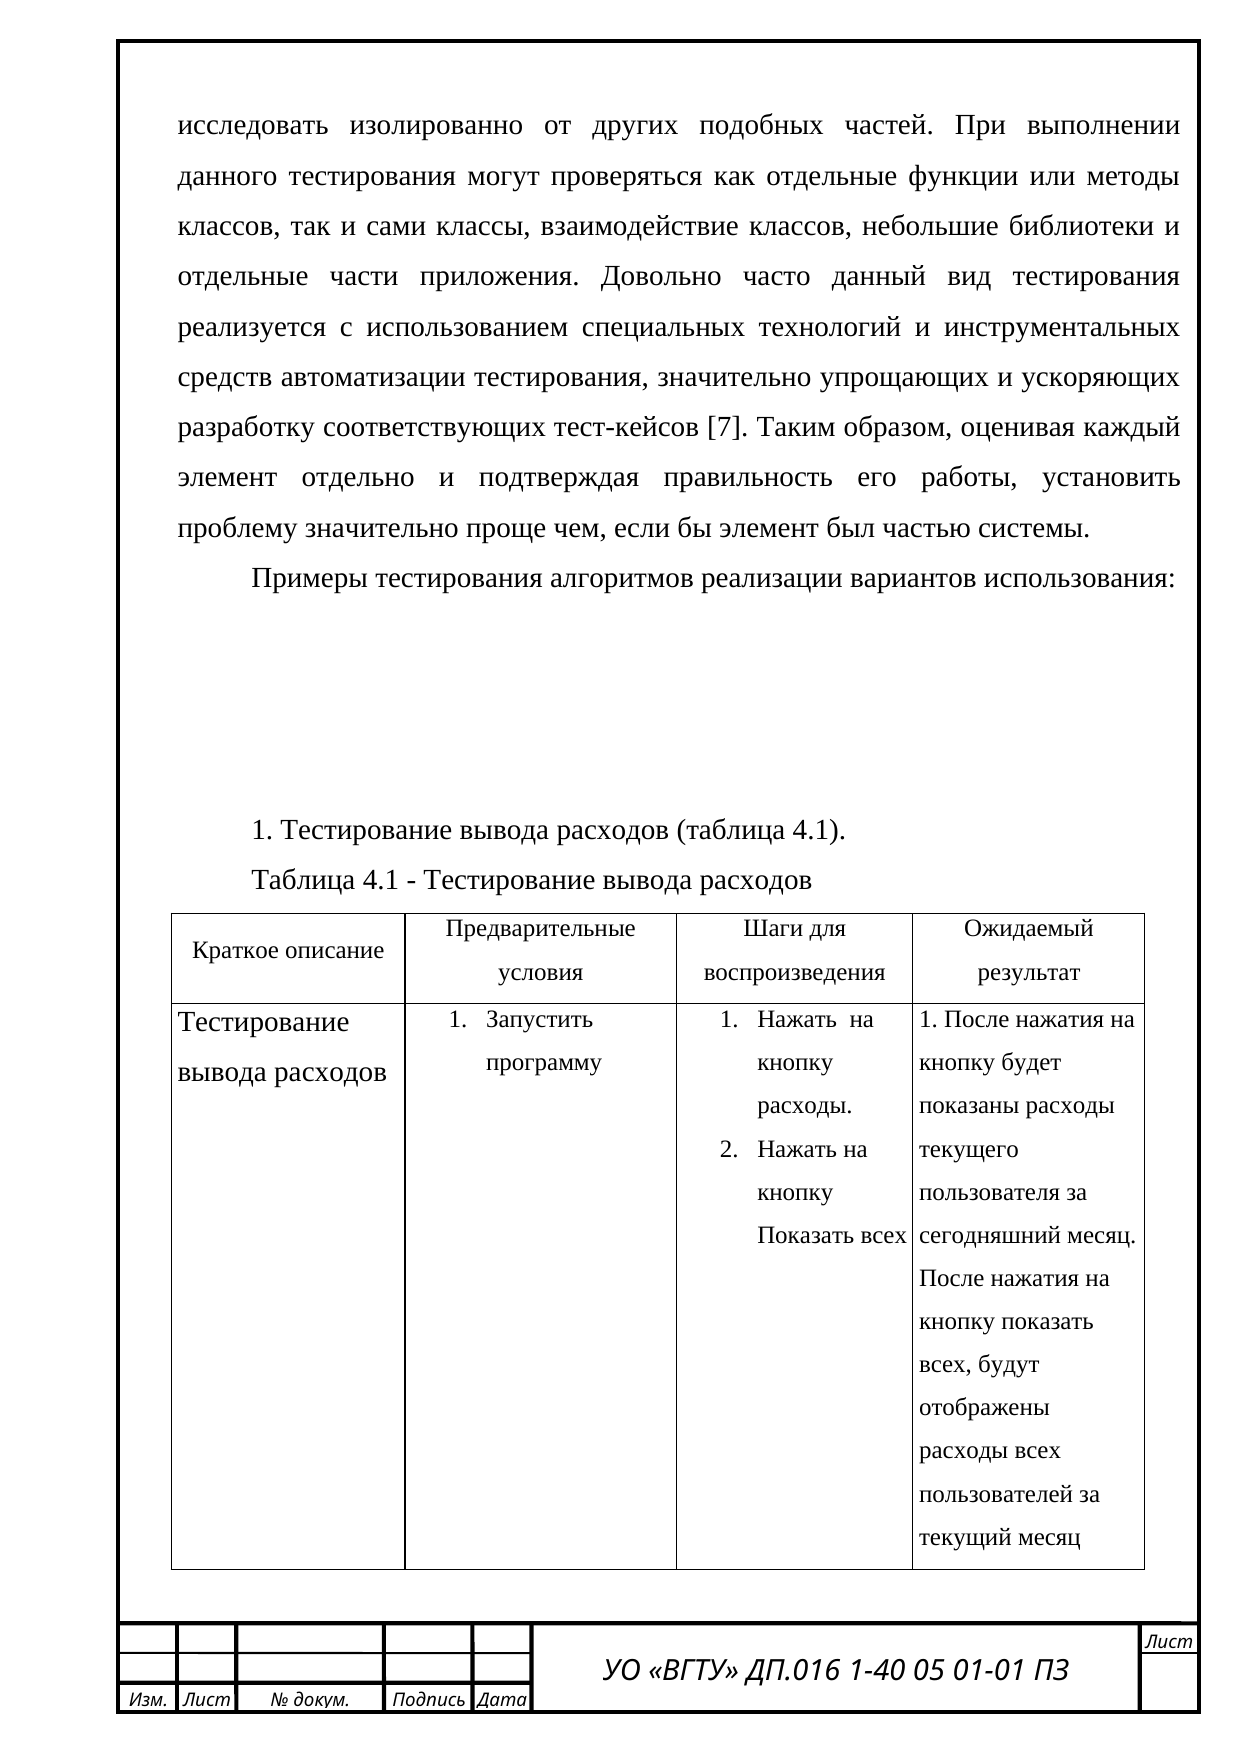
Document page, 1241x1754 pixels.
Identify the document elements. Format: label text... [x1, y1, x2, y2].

table_cell Запустить программу [406, 1004, 676, 1568]
table_cell Тестирование вывода расходов [172, 1004, 404, 1568]
table_cell Нажать на кнопку расходы. Нажать на кнопку Показать всех [677, 1004, 912, 1568]
table_header Шаги для воспроизведения [677, 914, 912, 1003]
table_header Краткое описание [172, 914, 404, 1003]
text 1. Тестирование вывода расходов (таблица 4.1). [177, 812, 1181, 845]
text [177, 107, 1181, 543]
text Примеры тестирования алгоритмов реализации вариантов использования: [177, 560, 1181, 594]
table_header Предварительные условия [406, 914, 676, 1003]
table_cell 1. После нажатия на кнопку будет показаны расходы текущего пользователя за сегодняшний месяц. После нажатия на кнопку показать всех, будут отображены расходы всех пользователей за текущий месяц [913, 1004, 1144, 1568]
text Таблица 4.1 - Тестирование вывода расходов [177, 862, 1181, 896]
table_header Ожидаемый результат [913, 914, 1144, 1003]
